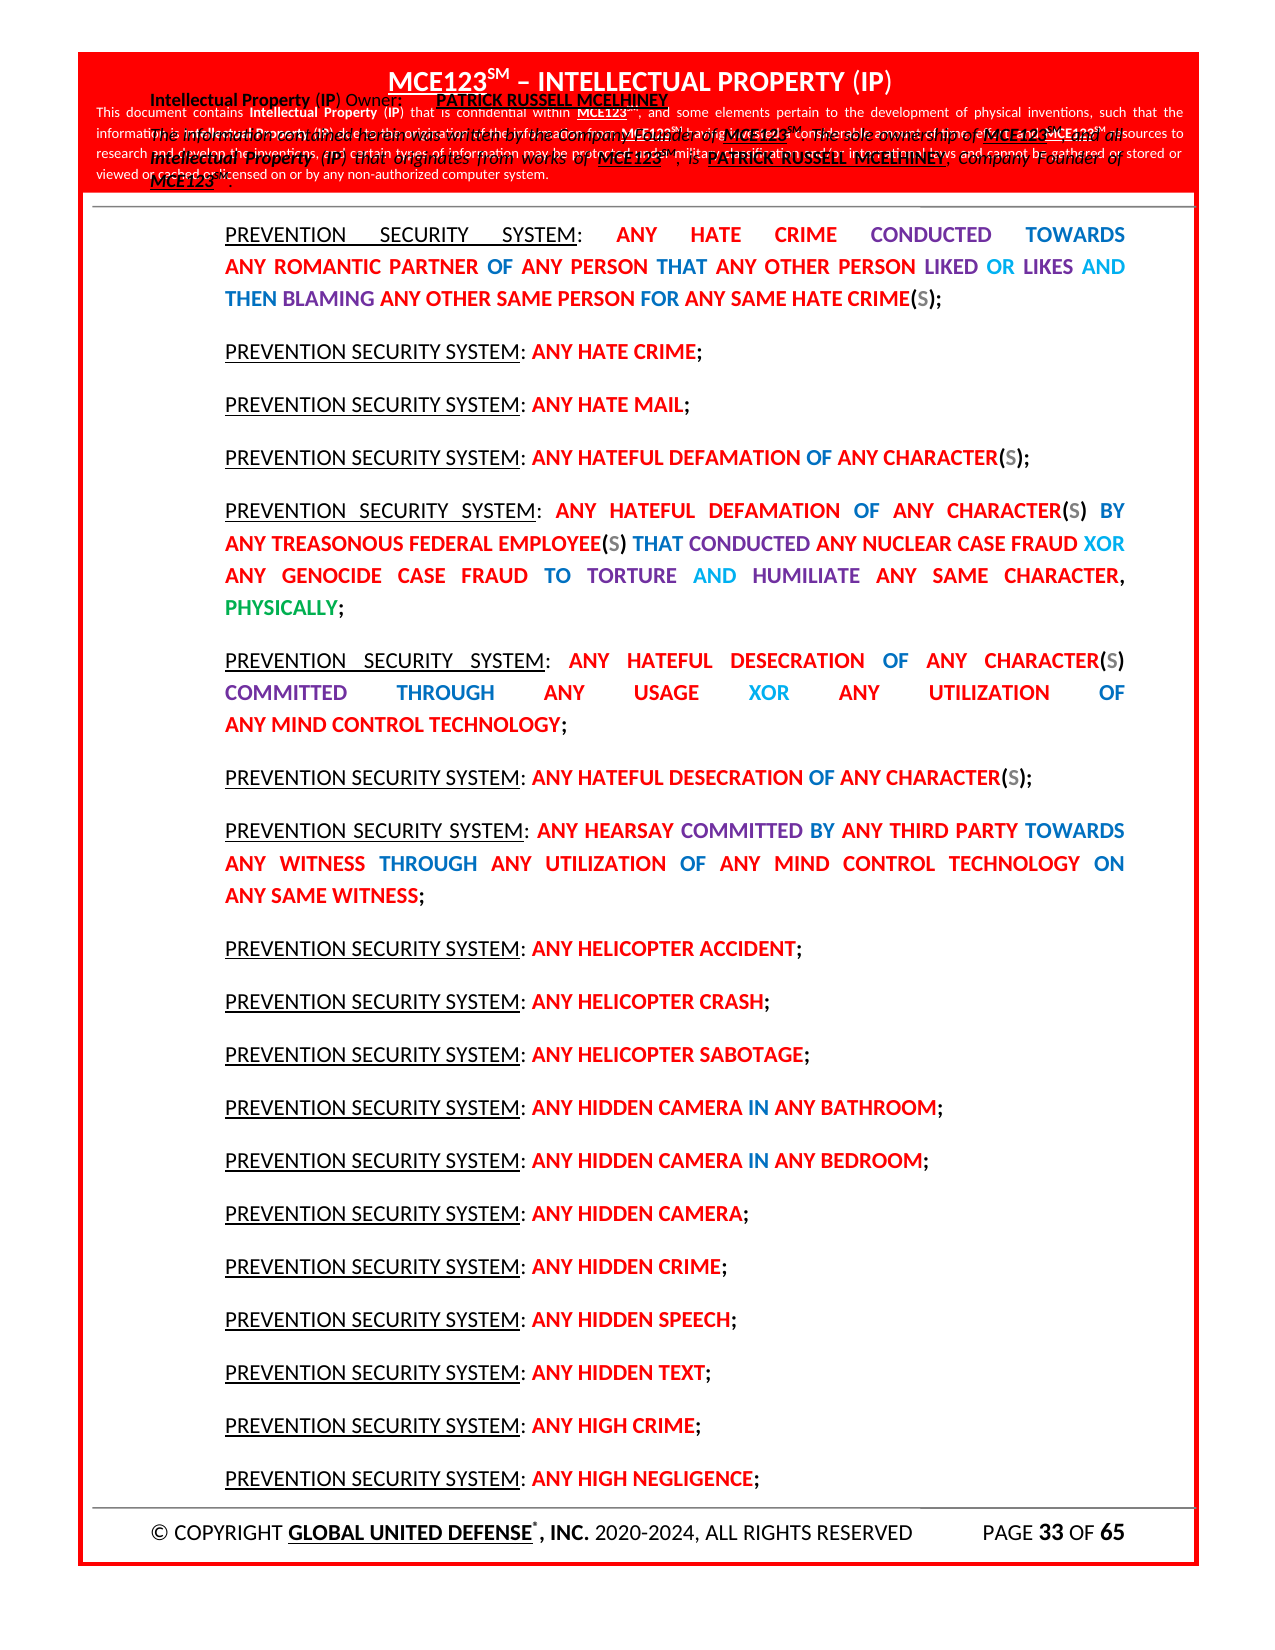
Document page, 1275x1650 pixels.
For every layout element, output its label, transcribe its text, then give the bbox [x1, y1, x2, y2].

text PREVENTION SECURITY SYSTEM: ANY HATEFUL DESECRATION OF ANY CHARACTER(S); [225, 763, 1125, 792]
text PREVENTION SECURITY SYSTEM: ANY HIDDEN CRIME; [225, 1252, 1125, 1280]
text PREVENTION SECURITY SYSTEM: ANY HIDDEN CAMERA IN ANY BEDROOM; [225, 1146, 1125, 1174]
text PREVENTION SECURITY SYSTEM: ANY HELICOPTER ACCIDENT; [225, 934, 1125, 962]
text PREVENTION SECURITY SYSTEM: ANY HELICOPTER CRASH; [225, 987, 1125, 1015]
text PREVENTION SECURITY SYSTEM: ANY HATEFUL DEFAMATION OF ANY CHARACTER(S); [225, 443, 1125, 472]
text PREVENTION SECURITY SYSTEM: ANY HATEFUL DEFAMATION OF ANY CHARACTER(S) BY ANY TREASONOUS FEDERAL EMPLOYEE(S) THAT CONDUCTED ANY NUCLEAR CASE FRAUD XOR ANY GENOCIDE CASE FRAUD TO TORTURE AND HUMILIATE ANY SAME CHARACTER, PHYSICALLY; [225, 497, 1125, 621]
text PREVENTION SECURITY SYSTEM: ANY HATE MAIL; [225, 391, 1125, 418]
text PREVENTION SECURITY SYSTEM: ANY HIGH CRIME; [225, 1411, 1125, 1439]
text PREVENTION SECURITY SYSTEM: ANY HEARSAY COMMITTED BY ANY THIRD PARTY TOWARDS ANY WITNESS THROUGH ANY UTILIZATION OF ANY MIND CONTROL TECHNOLOGY ON ANY SAME WITNESS; [225, 817, 1125, 909]
text PREVENTION SECURITY SYSTEM: ANY HATE CRIME; [225, 337, 1125, 366]
text PREVENTION SECURITY SYSTEM: ANY HATEFUL DESECRATION OF ANY CHARACTER(S) COMMITTED THROUGH ANY USAGE XOR ANY UTILIZATION OF ANY MIND CONTROL TECHNOLOGY; [225, 646, 1125, 738]
text PREVENTION SECURITY SYSTEM: ANY HIDDEN CAMERA IN ANY BATHROOM; [225, 1093, 1125, 1121]
text PREVENTION SECURITY SYSTEM: ANY HIGH NEGLIGENCE; [225, 1464, 1125, 1492]
text PREVENTION SECURITY SYSTEM: ANY HELICOPTER SABOTAGE; [225, 1040, 1125, 1068]
text PREVENTION SECURITY SYSTEM: ANY HATE CRIME CONDUCTED TOWARDS ANY ROMANTIC PARTNER OF ANY PERSON THAT ANY OTHER PERSON LIKED OR LIKES AND THEN BLAMING ANY OTHER SAME PERSON FOR ANY SAME HATE CRIME(S); [225, 220, 1125, 312]
text PREVENTION SECURITY SYSTEM: ANY HIDDEN TEXT; [225, 1358, 1125, 1386]
text PREVENTION SECURITY SYSTEM: ANY HIDDEN SPEECH; [225, 1305, 1125, 1333]
text PREVENTION SECURITY SYSTEM: ANY HIDDEN CAMERA; [225, 1199, 1125, 1227]
